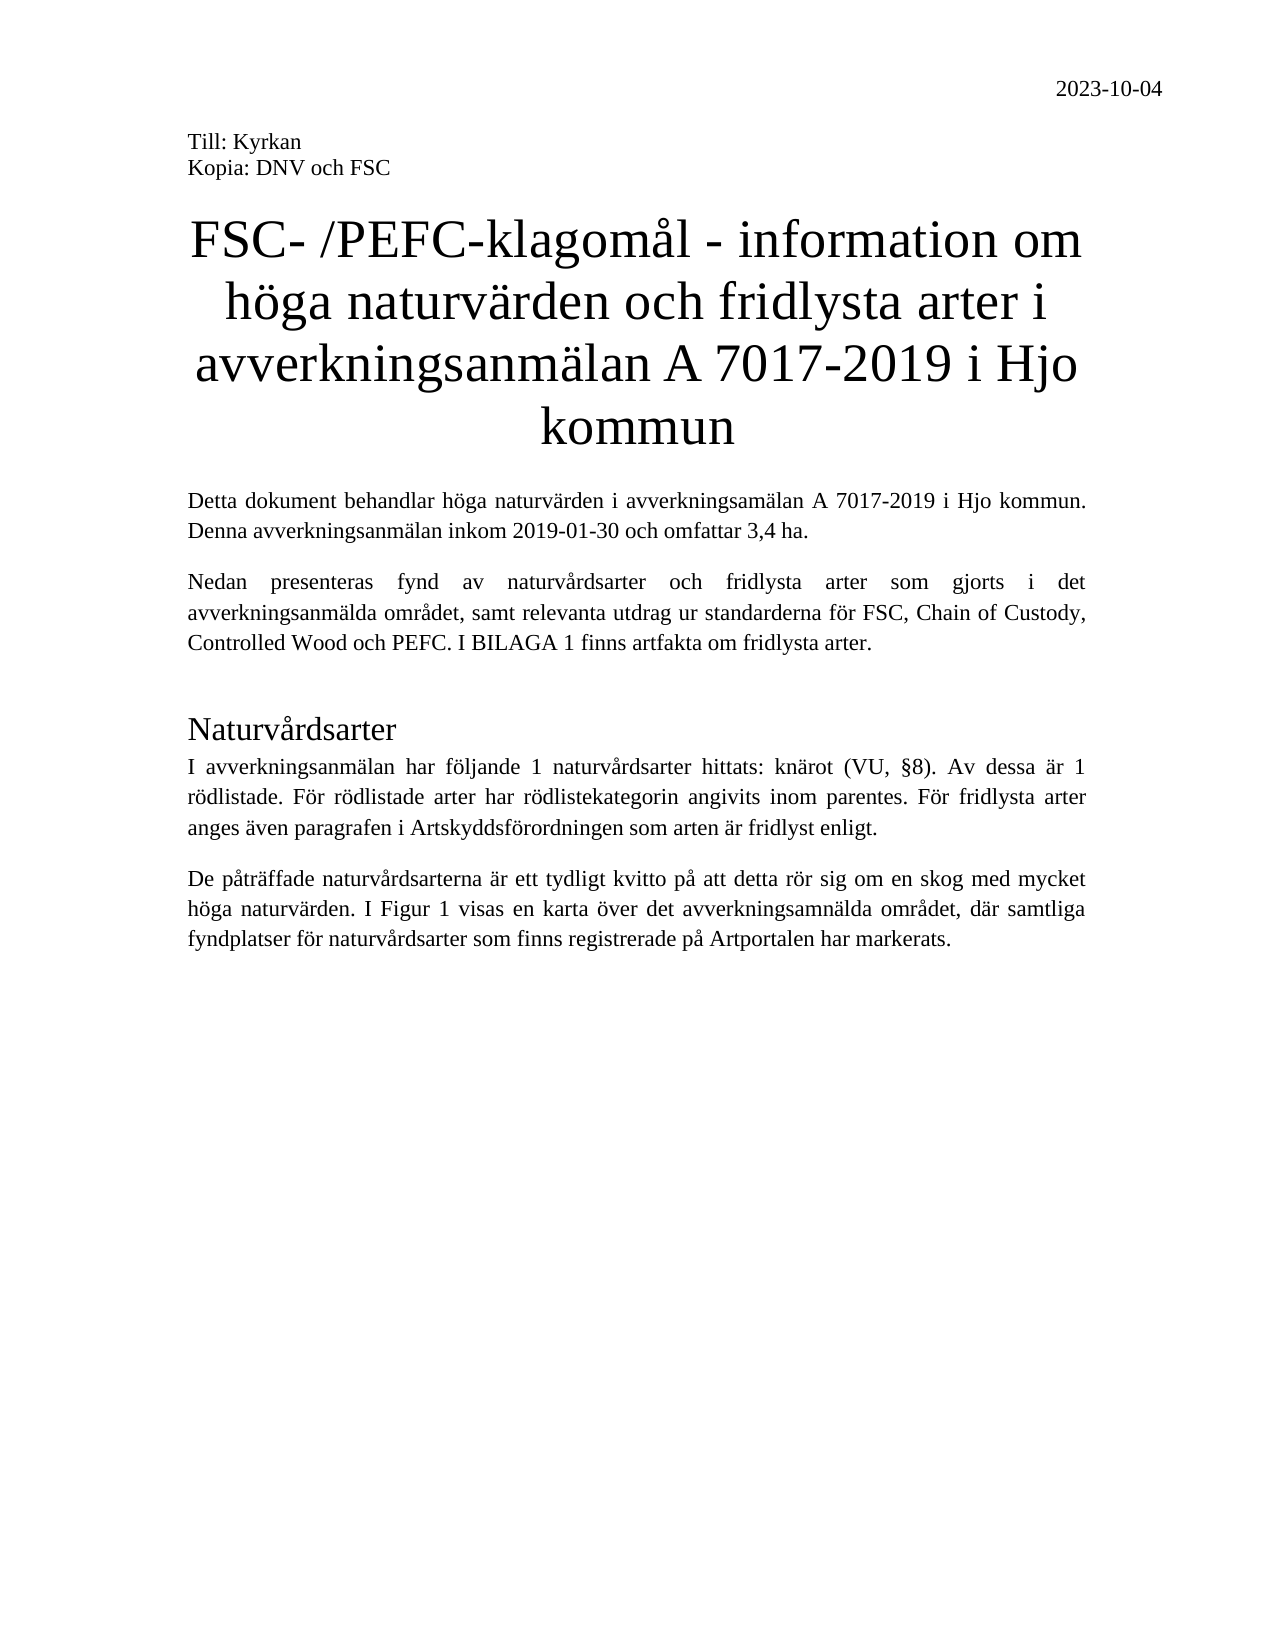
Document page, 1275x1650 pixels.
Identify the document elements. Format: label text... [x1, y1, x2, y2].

text Detta dokument behandlar höga naturvärden i avverkningsamälan A 7017-2019 i Hjo kommun. Denna avverkningsanmälan inkom 2019-01-30 och omfattar 3,4 ha. [187, 487, 1087, 544]
title FSC- /PEFC-klagomål - information om höga naturvärden och fridlysta arter i avverkningsanmälan A 7017-2019 i Hjo kommun [187, 207, 1087, 456]
subtitle Naturvårdsarter [187, 709, 1087, 747]
text I avverkningsanmälan har följande 1 naturvårdsarter hittats: knärot (VU, §8). Av dessa är 1 rödlistade. För rödlistade arter har rödlistekategorin angivits inom parentes. För fridlysta arter anges även paragrafen i Artskyddsförordningen som arten är fridlyst enligt. [187, 753, 1087, 840]
text Nedan presenteras fynd av naturvårdsarter och fridlysta arter som gjorts i det avverkningsanmälda området, samt relevanta utdrag ur standarderna för FSC, Chain of Custody, Controlled Wood och PEFC. I BILAGA 1 finns artfakta om fridlysta arter. [187, 568, 1087, 655]
text De påträffade naturvårdsarterna är ett tydligt kvitto på att detta rör sig om en skog med mycket höga naturvärden. I Figur 1 visas en karta över det avverkningsamnälda området, där samtliga fyndplatser för naturvårdsarter som finns registrerade på Artportalen har markerats. [187, 864, 1087, 951]
